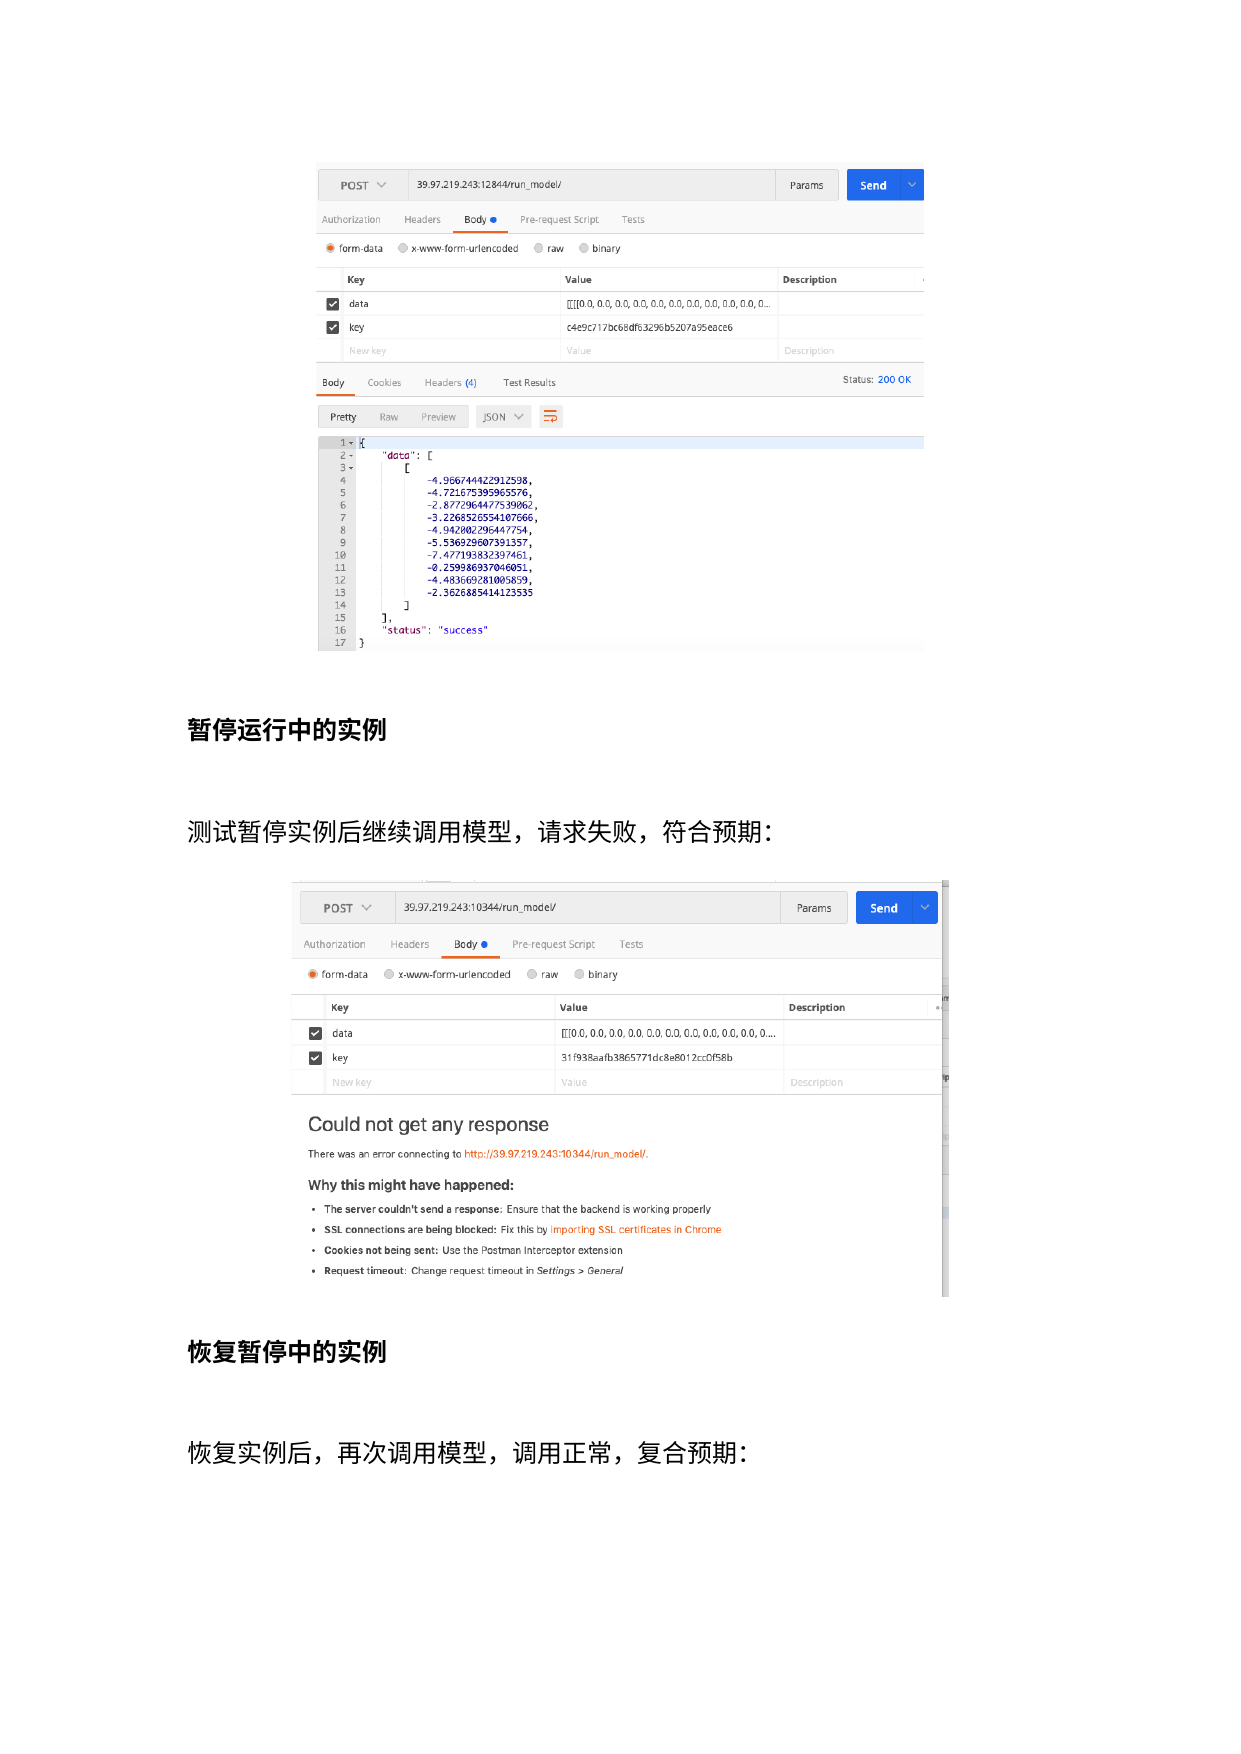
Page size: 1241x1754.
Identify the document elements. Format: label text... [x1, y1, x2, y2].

text 暂停运行中的实例 [187, 696, 1053, 761]
text 恢复实例后，再次调用模型，调用正常，复合预期： [187, 1419, 1053, 1484]
picture [291, 880, 949, 1297]
picture [316, 162, 924, 651]
text 恢复暂停中的实例 [187, 1318, 1053, 1383]
text 测试暂停实例后继续调用模型，请求失败，符合预期： [187, 798, 1053, 863]
